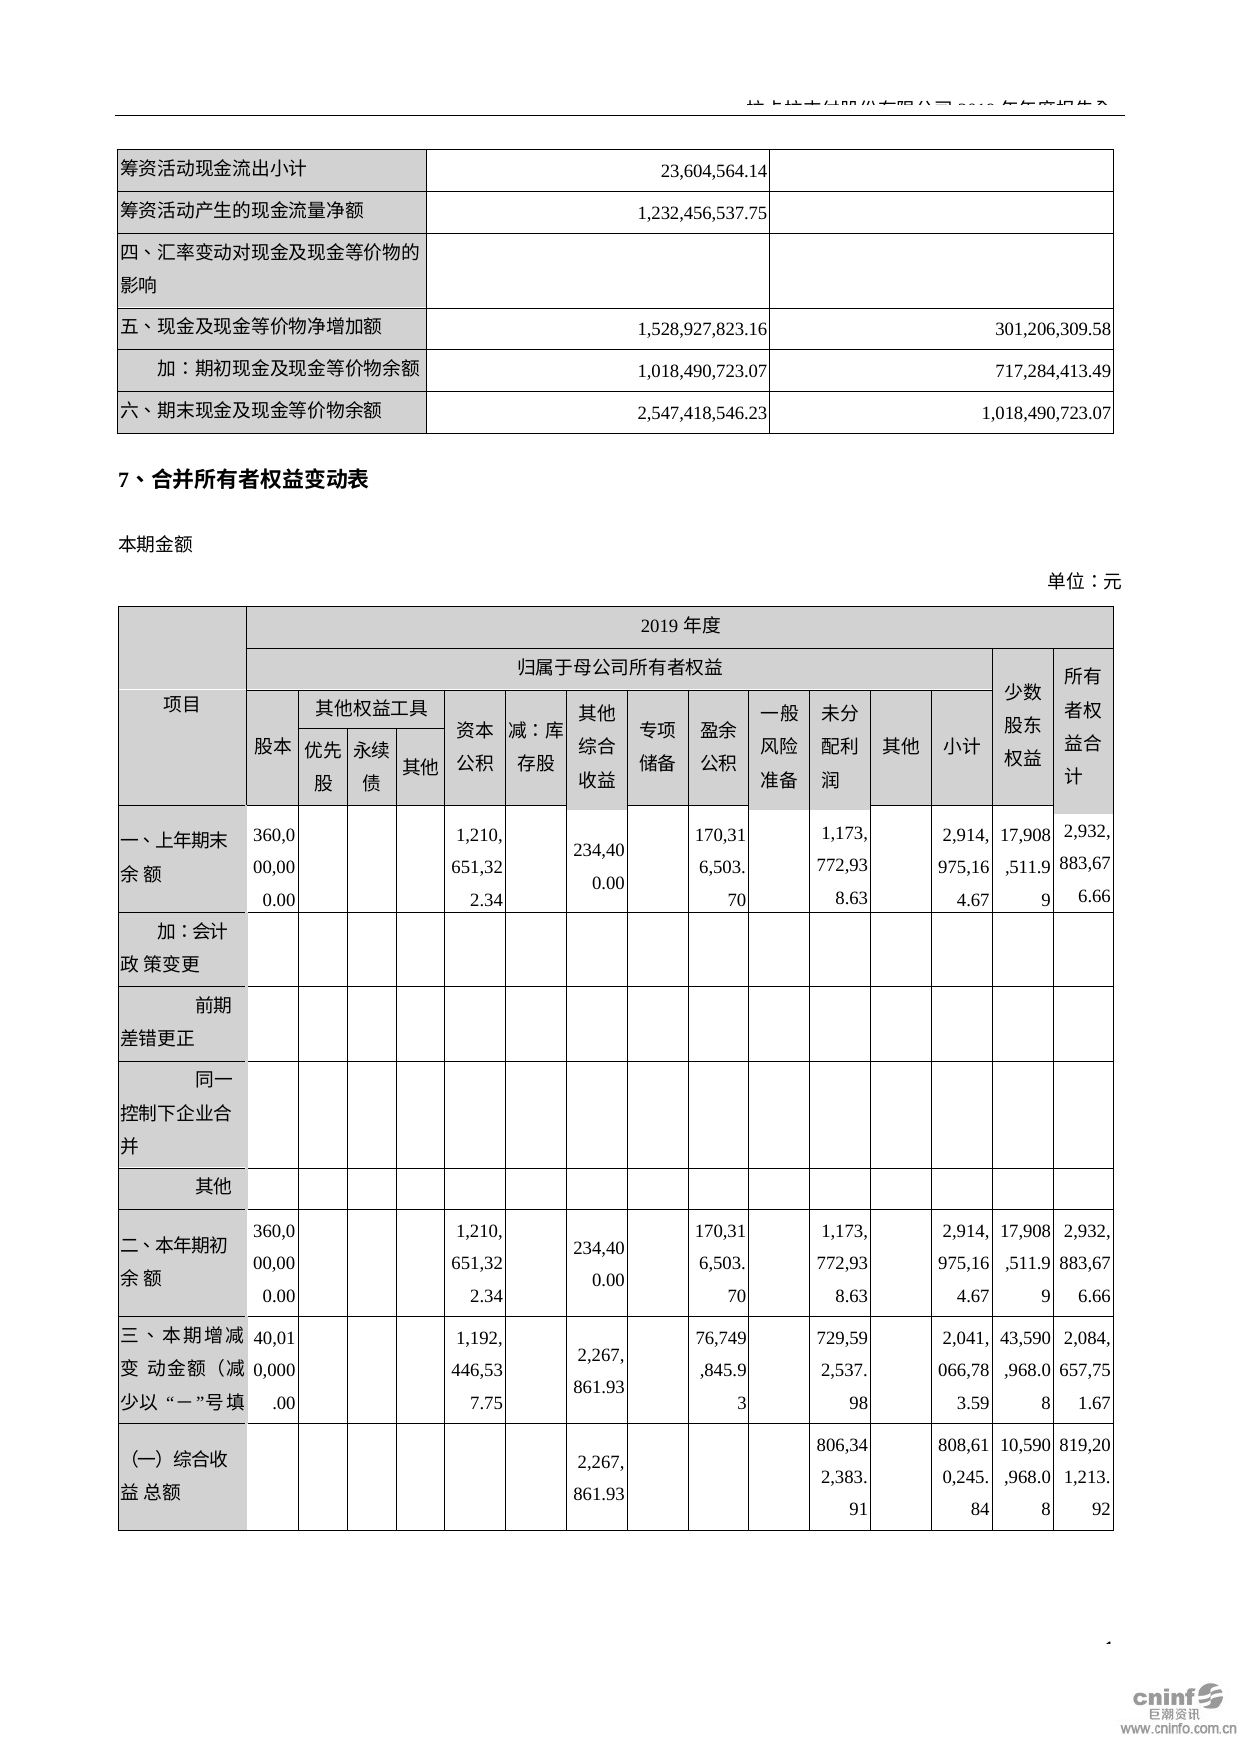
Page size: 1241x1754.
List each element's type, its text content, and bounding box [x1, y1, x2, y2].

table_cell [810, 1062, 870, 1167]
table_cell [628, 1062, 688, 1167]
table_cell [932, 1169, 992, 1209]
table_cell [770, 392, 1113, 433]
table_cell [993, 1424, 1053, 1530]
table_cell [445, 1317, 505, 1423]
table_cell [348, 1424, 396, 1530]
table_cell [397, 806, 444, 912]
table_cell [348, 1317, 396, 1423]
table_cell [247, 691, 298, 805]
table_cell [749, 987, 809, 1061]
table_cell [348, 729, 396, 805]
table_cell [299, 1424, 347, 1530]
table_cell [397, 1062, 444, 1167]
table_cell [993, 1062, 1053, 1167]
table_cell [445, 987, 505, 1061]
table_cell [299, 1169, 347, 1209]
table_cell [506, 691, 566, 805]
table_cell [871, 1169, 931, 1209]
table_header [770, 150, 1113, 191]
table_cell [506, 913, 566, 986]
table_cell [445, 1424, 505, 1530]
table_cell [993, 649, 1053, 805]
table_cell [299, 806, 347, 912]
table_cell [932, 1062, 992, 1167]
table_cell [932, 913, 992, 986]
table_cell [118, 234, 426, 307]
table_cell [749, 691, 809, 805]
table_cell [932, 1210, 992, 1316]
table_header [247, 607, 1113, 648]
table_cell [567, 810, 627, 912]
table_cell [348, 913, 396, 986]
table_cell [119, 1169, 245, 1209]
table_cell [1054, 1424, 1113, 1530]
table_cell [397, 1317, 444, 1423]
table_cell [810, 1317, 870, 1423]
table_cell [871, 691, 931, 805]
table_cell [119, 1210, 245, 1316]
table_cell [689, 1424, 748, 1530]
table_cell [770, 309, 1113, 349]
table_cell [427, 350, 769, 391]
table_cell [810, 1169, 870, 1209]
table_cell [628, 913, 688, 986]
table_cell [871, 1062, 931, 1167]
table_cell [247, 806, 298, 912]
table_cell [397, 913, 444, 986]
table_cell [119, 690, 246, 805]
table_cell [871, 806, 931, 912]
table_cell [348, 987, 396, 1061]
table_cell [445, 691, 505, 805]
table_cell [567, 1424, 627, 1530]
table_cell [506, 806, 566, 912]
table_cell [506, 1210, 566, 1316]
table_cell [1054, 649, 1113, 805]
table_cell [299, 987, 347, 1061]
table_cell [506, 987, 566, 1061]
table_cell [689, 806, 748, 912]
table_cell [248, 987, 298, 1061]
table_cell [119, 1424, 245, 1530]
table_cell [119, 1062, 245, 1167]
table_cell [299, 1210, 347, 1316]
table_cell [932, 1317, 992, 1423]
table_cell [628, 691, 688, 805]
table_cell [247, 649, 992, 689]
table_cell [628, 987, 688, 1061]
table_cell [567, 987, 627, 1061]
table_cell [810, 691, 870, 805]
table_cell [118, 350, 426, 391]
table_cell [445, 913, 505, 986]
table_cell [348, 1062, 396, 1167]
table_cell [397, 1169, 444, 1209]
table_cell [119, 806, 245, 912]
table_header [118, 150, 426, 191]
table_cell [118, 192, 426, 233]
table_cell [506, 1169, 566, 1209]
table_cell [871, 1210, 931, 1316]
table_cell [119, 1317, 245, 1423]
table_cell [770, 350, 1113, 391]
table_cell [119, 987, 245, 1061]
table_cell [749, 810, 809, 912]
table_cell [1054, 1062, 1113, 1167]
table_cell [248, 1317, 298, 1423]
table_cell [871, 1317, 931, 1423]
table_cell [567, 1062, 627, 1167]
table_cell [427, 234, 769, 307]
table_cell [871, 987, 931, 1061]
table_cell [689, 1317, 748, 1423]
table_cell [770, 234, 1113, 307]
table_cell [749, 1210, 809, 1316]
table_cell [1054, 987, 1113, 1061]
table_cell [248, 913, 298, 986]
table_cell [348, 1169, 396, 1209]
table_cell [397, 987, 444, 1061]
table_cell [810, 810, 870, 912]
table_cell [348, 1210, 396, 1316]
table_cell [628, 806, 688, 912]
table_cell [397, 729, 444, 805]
text 本期金额 [118, 531, 1122, 557]
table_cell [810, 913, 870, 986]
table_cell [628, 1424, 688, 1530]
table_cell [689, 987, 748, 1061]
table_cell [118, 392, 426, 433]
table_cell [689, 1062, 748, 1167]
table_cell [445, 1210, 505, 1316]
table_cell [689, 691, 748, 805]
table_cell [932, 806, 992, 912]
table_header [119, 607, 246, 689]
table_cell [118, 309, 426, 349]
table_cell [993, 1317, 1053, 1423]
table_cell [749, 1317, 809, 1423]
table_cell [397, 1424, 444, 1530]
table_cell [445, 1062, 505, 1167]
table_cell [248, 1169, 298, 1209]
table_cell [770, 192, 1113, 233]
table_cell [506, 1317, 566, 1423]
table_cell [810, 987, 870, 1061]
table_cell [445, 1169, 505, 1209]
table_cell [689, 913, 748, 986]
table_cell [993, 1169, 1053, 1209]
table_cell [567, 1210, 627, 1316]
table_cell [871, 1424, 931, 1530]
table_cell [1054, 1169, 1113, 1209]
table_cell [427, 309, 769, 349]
subtitle 7、合并所有者权益变动表 [118, 464, 1122, 494]
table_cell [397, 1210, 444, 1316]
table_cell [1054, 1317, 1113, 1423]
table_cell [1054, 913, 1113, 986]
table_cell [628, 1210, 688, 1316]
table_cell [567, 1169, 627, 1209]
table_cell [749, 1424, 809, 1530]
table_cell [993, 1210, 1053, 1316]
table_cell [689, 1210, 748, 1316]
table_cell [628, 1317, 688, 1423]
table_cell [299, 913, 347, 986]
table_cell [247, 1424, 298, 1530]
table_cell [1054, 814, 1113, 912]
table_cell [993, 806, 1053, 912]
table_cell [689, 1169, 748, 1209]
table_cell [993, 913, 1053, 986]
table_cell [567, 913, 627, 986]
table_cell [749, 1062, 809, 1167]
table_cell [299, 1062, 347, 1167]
picture [1115, 1680, 1240, 1737]
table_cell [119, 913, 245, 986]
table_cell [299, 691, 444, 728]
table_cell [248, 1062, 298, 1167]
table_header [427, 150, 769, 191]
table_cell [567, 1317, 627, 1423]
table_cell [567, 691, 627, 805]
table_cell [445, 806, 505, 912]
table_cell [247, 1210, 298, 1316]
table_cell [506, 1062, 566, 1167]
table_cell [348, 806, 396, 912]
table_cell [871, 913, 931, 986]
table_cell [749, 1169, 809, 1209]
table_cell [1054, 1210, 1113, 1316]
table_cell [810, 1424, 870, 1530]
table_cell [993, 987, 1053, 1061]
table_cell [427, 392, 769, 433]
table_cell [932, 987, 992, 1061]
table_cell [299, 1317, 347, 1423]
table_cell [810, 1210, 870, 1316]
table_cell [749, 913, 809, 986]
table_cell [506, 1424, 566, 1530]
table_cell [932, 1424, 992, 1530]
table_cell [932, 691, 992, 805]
text 单位：元 [102, 568, 1122, 594]
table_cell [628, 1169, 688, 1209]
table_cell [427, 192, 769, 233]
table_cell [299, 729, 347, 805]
